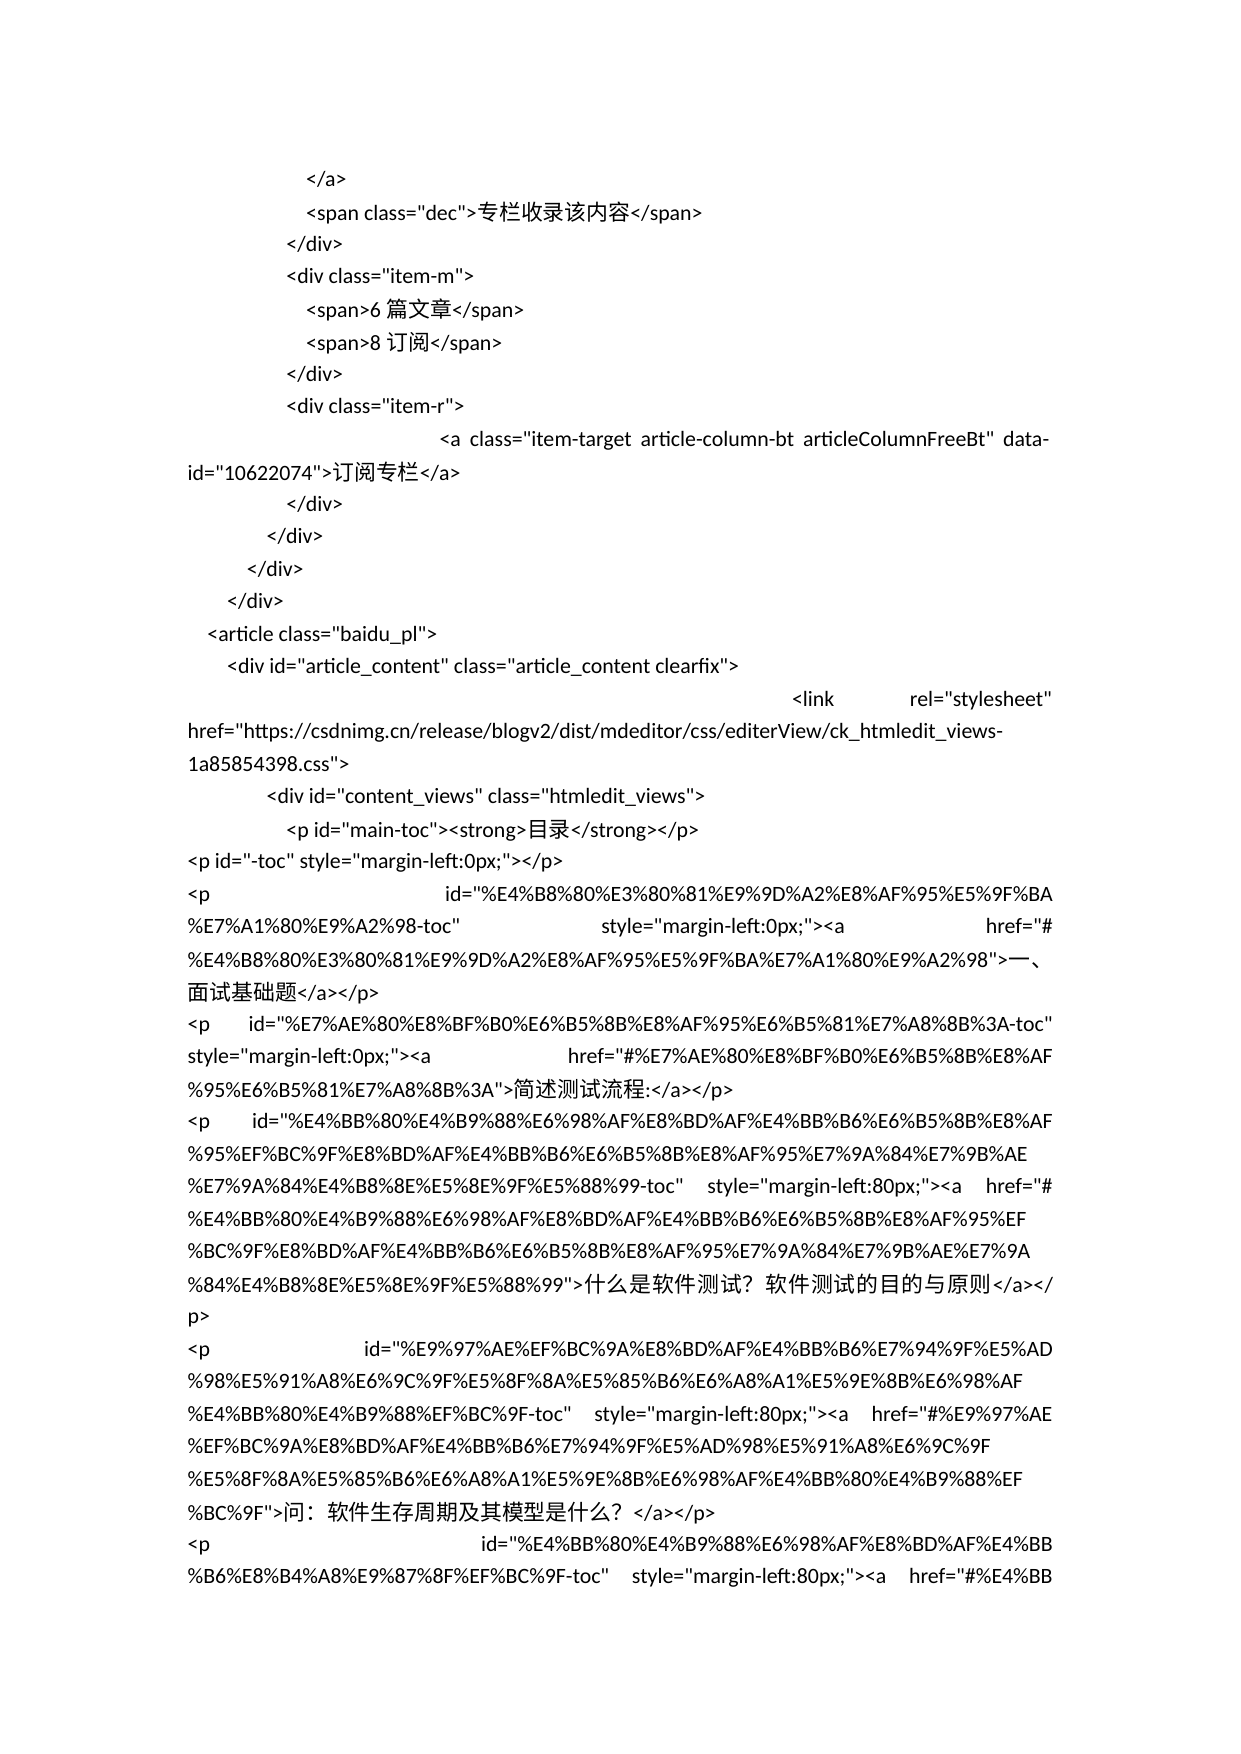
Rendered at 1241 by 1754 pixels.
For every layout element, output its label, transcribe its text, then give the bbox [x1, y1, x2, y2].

text <div id="article_content" class="article_content clearfix"> [187, 649, 1053, 682]
text </div> [187, 227, 1053, 259]
text <div class="item-r"> [187, 389, 1053, 422]
text <span class="dec">专栏收录该内容</span> [187, 194, 1053, 227]
text <div class="item-m"> [187, 259, 1053, 292]
text </div> [187, 487, 1053, 519]
text <span>6 篇文章</span> [187, 292, 1053, 324]
text </div> [187, 552, 1053, 584]
text </a> [187, 162, 1053, 194]
text </div> [187, 584, 1053, 617]
text </div> [187, 519, 1053, 552]
text <p id="-toc" style="margin-left:0px;"></p> [187, 844, 1053, 877]
text <div id="content_views" class="htmledit_views"> [187, 779, 1053, 812]
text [187, 1527, 1053, 1592]
text <link rel="stylesheet" href="https://csdnimg.cn/release/blogv2/dist/mdeditor/css/editerView/ck_htmledit_views-1a85854398.css"> [187, 682, 1053, 779]
text <p id="%E4%B8%80%E3%80%81%E9%9D%A2%E8%AF%95%E5%9F%BA%E7%A1%80%E9%A2%98-toc" style="margin-left:0px;"><a href="#%E4%B8%80%E3%80%81%E9%9D%A2%E8%AF%95%E5%9F%BA%E7%A1%80%E9%A2%98">一、面试基础题</a></p> [187, 877, 1053, 1007]
text <p id="%E9%97%AE%EF%BC%9A%E8%BD%AF%E4%BB%B6%E7%94%9F%E5%AD%98%E5%91%A8%E6%9C%9F%E5%8F%8A%E5%85%B6%E6%A8%A1%E5%9E%8B%E6%98%AF%E4%BB%80%E4%B9%88%EF%BC%9F-toc" style="margin-left:80px;"><a href="#%E9%97%AE%EF%BC%9A%E8%BD%AF%E4%BB%B6%E7%94%9F%E5%AD%98%E5%91%A8%E6%9C%9F%E5%8F%8A%E5%85%B6%E6%A8%A1%E5%9E%8B%E6%98%AF%E4%BB%80%E4%B9%88%EF%BC%9F">问：软件生存周期及其模型是什么？</a></p> [187, 1332, 1053, 1527]
text <p id="%E4%BB%80%E4%B9%88%E6%98%AF%E8%BD%AF%E4%BB%B6%E6%B5%8B%E8%AF%95%EF%BC%9F%E8%BD%AF%E4%BB%B6%E6%B5%8B%E8%AF%95%E7%9A%84%E7%9B%AE%E7%9A%84%E4%B8%8E%E5%8E%9F%E5%88%99-toc" style="margin-left:80px;"><a href="#%E4%BB%80%E4%B9%88%E6%98%AF%E8%BD%AF%E4%BB%B6%E6%B5%8B%E8%AF%95%EF%BC%9F%E8%BD%AF%E4%BB%B6%E6%B5%8B%E8%AF%95%E7%9A%84%E7%9B%AE%E7%9A%84%E4%B8%8E%E5%8E%9F%E5%88%99">什么是软件测试？软件测试的目的与原则</a></p> [187, 1104, 1053, 1332]
text <p id="main-toc"><strong>目录</strong></p> [187, 812, 1053, 844]
text <a class="item-target article-column-bt articleColumnFreeBt" data-id="10622074">订阅专栏</a> [187, 422, 1053, 487]
text <p id="%E7%AE%80%E8%BF%B0%E6%B5%8B%E8%AF%95%E6%B5%81%E7%A8%8B%3A-toc" style="margin-left:0px;"><a href="#%E7%AE%80%E8%BF%B0%E6%B5%8B%E8%AF%95%E6%B5%81%E7%A8%8B%3A">简述测试流程:</a></p> [187, 1007, 1053, 1104]
text <article class="baidu_pl"> [187, 617, 1053, 649]
text </div> [187, 357, 1053, 389]
text <span>8 订阅</span> [187, 324, 1053, 357]
